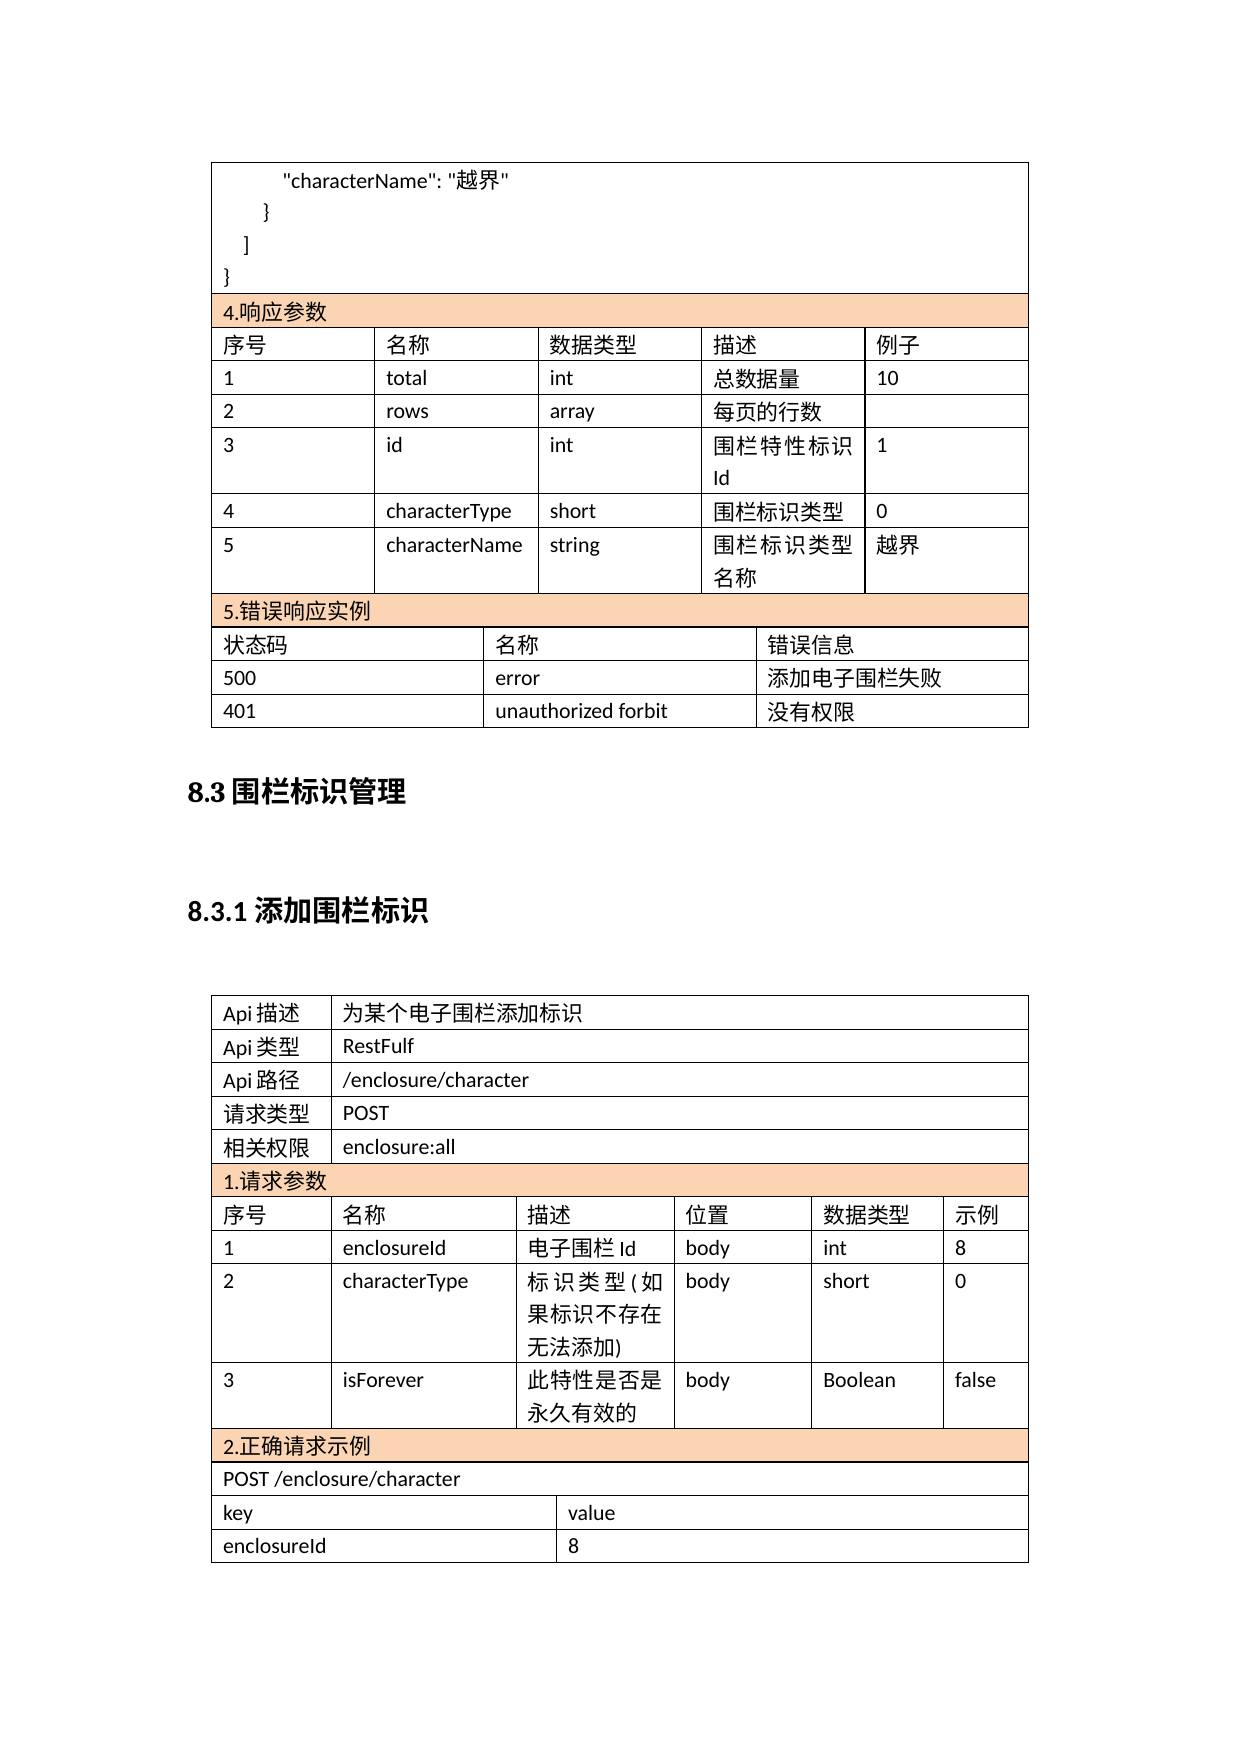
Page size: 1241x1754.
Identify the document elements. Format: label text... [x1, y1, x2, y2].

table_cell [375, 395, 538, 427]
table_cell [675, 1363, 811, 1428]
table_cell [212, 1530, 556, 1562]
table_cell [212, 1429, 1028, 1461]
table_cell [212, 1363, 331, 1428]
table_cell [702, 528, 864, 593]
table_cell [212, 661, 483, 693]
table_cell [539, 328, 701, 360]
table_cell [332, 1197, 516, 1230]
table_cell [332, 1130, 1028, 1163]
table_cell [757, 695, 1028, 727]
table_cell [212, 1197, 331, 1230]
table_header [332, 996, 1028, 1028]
subtitle 8.3.1 添加围栏标识 [187, 876, 1053, 941]
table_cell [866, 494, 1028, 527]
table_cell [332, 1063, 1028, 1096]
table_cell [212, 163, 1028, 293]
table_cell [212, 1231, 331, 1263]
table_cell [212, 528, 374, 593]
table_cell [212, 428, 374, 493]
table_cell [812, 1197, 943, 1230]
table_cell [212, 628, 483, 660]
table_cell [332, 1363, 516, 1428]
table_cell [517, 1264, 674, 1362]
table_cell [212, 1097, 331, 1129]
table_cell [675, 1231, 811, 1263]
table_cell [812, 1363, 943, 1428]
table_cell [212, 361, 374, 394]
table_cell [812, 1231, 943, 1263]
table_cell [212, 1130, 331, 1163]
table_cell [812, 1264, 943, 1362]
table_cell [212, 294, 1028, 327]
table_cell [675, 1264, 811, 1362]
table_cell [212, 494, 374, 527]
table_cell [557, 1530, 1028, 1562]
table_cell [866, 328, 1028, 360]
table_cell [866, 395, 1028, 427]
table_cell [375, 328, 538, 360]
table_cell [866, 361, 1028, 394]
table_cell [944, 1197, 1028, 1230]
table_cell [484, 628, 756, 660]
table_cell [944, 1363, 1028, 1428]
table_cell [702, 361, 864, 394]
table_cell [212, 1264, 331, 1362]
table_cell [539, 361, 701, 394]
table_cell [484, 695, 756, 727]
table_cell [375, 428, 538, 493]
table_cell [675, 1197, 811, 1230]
subtitle 8.3 围栏标识管理 [187, 757, 1053, 822]
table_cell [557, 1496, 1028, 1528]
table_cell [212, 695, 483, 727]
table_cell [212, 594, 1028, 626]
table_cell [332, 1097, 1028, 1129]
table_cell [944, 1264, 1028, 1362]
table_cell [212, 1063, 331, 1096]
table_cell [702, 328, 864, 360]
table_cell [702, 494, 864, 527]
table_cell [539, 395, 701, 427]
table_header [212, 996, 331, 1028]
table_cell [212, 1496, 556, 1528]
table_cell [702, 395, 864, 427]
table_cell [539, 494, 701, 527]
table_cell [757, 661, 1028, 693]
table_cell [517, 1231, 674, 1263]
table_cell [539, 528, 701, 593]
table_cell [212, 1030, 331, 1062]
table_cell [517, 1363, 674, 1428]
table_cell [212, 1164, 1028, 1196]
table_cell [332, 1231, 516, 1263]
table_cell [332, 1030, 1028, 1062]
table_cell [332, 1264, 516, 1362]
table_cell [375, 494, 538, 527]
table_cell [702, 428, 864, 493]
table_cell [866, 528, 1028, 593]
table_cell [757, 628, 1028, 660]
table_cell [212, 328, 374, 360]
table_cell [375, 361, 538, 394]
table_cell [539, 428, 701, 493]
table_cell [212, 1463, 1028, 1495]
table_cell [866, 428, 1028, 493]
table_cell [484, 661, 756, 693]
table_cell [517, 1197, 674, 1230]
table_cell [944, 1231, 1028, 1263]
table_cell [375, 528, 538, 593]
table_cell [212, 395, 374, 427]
